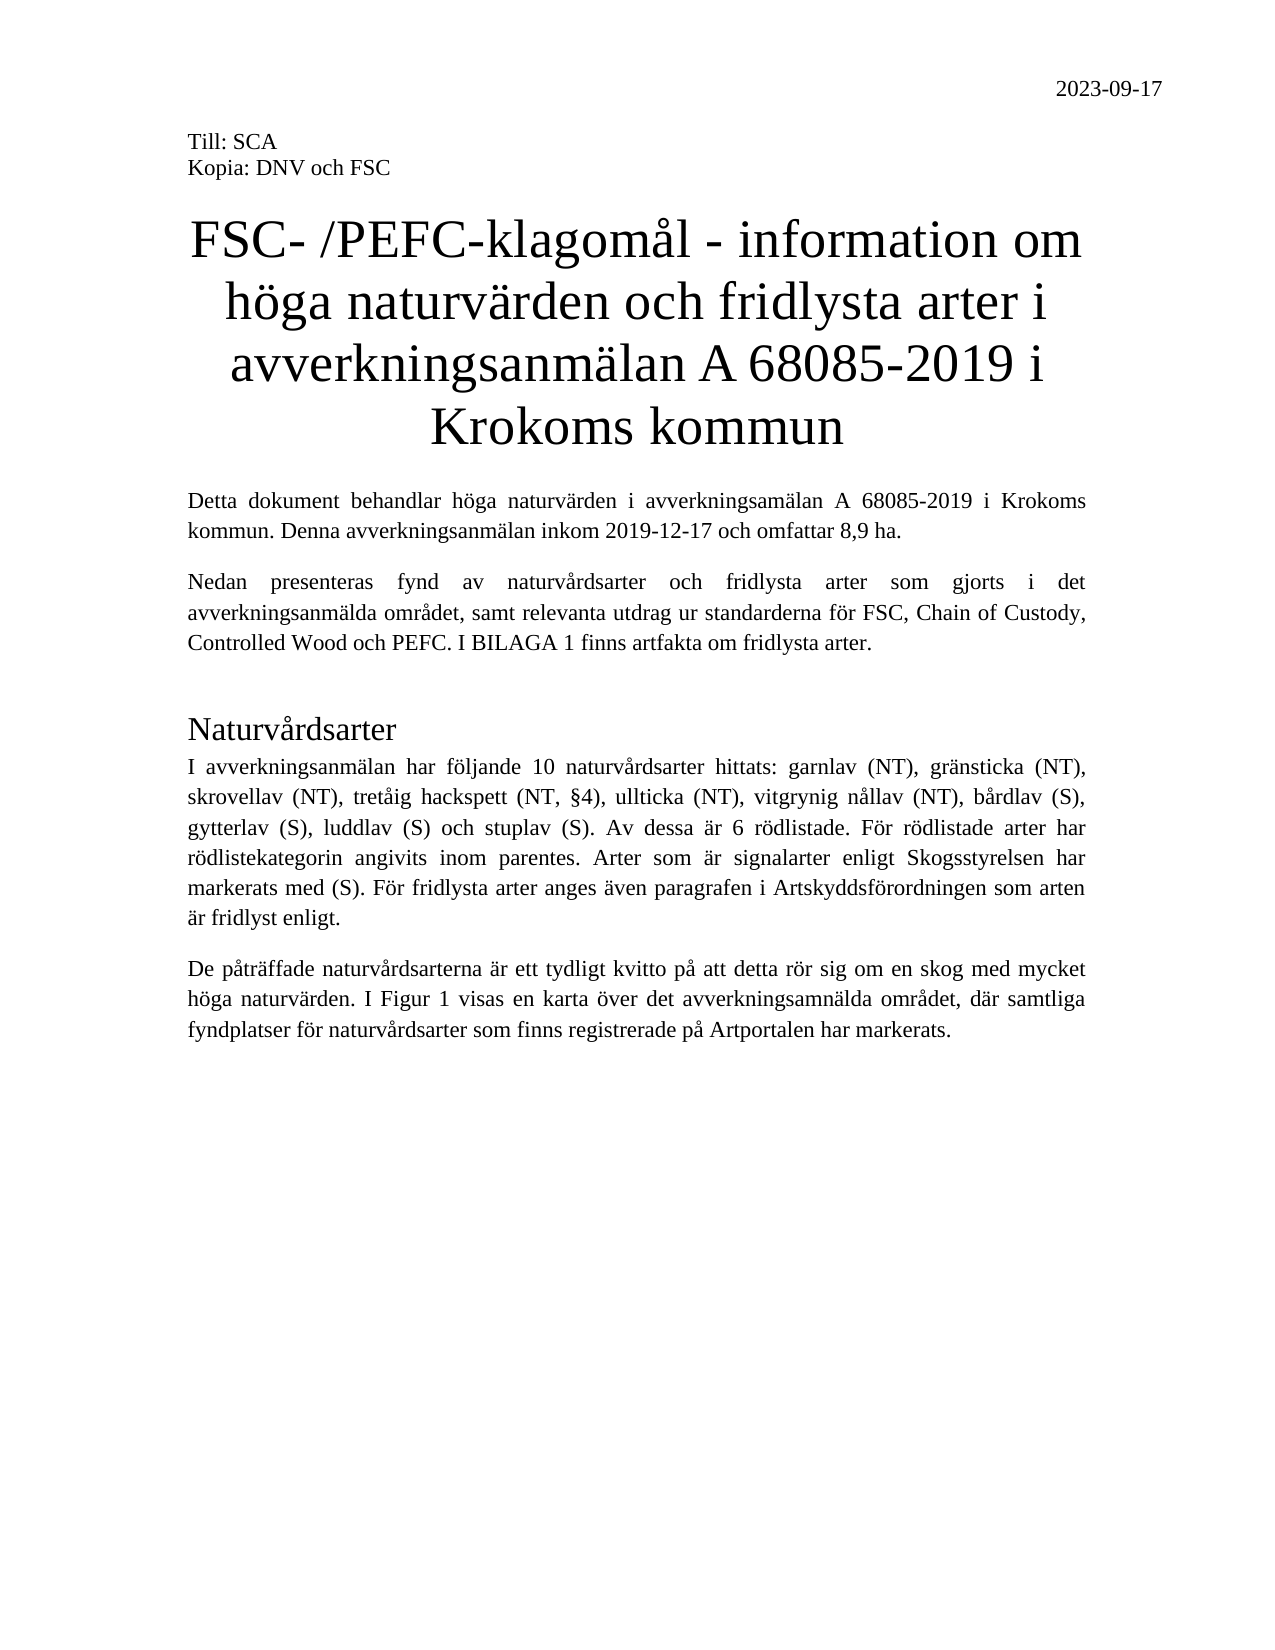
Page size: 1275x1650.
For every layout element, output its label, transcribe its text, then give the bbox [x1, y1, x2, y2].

subtitle Naturvårdsarter [187, 709, 1087, 747]
text I avverkningsanmälan har följande 10 naturvårdsarter hittats: garnlav (NT), gränsticka (NT), skrovellav (NT), tretåig hackspett (NT, §4), ullticka (NT), vitgrynig nållav (NT), bårdlav (S), gytterlav (S), luddlav (S) och stuplav (S). Av dessa är 6 rödlistade. För rödlistade arter har rödlistekategorin angivits inom parentes. Arter som är signalarter enligt Skogsstyrelsen har markerats med (S). För fridlysta arter anges även paragrafen i Artskyddsförordningen som arten är fridlyst enligt. [187, 753, 1087, 931]
text Nedan presenteras fynd av naturvårdsarter och fridlysta arter som gjorts i det avverkningsanmälda området, samt relevanta utdrag ur standarderna för FSC, Chain of Custody, Controlled Wood och PEFC. I BILAGA 1 finns artfakta om fridlysta arter. [187, 568, 1087, 655]
text Detta dokument behandlar höga naturvärden i avverkningsamälan A 68085-2019 i Krokoms kommun. Denna avverkningsanmälan inkom 2019-12-17 och omfattar 8,9 ha. [187, 487, 1087, 544]
text De påträffade naturvårdsarterna är ett tydligt kvitto på att detta rör sig om en skog med mycket höga naturvärden. I Figur 1 visas en karta över det avverkningsamnälda området, där samtliga fyndplatser för naturvårdsarter som finns registrerade på Artportalen har markerats. [187, 955, 1087, 1042]
title FSC- /PEFC-klagomål - information om höga naturvärden och fridlysta arter i avverkningsanmälan A 68085-2019 i Krokoms kommun [187, 207, 1087, 456]
